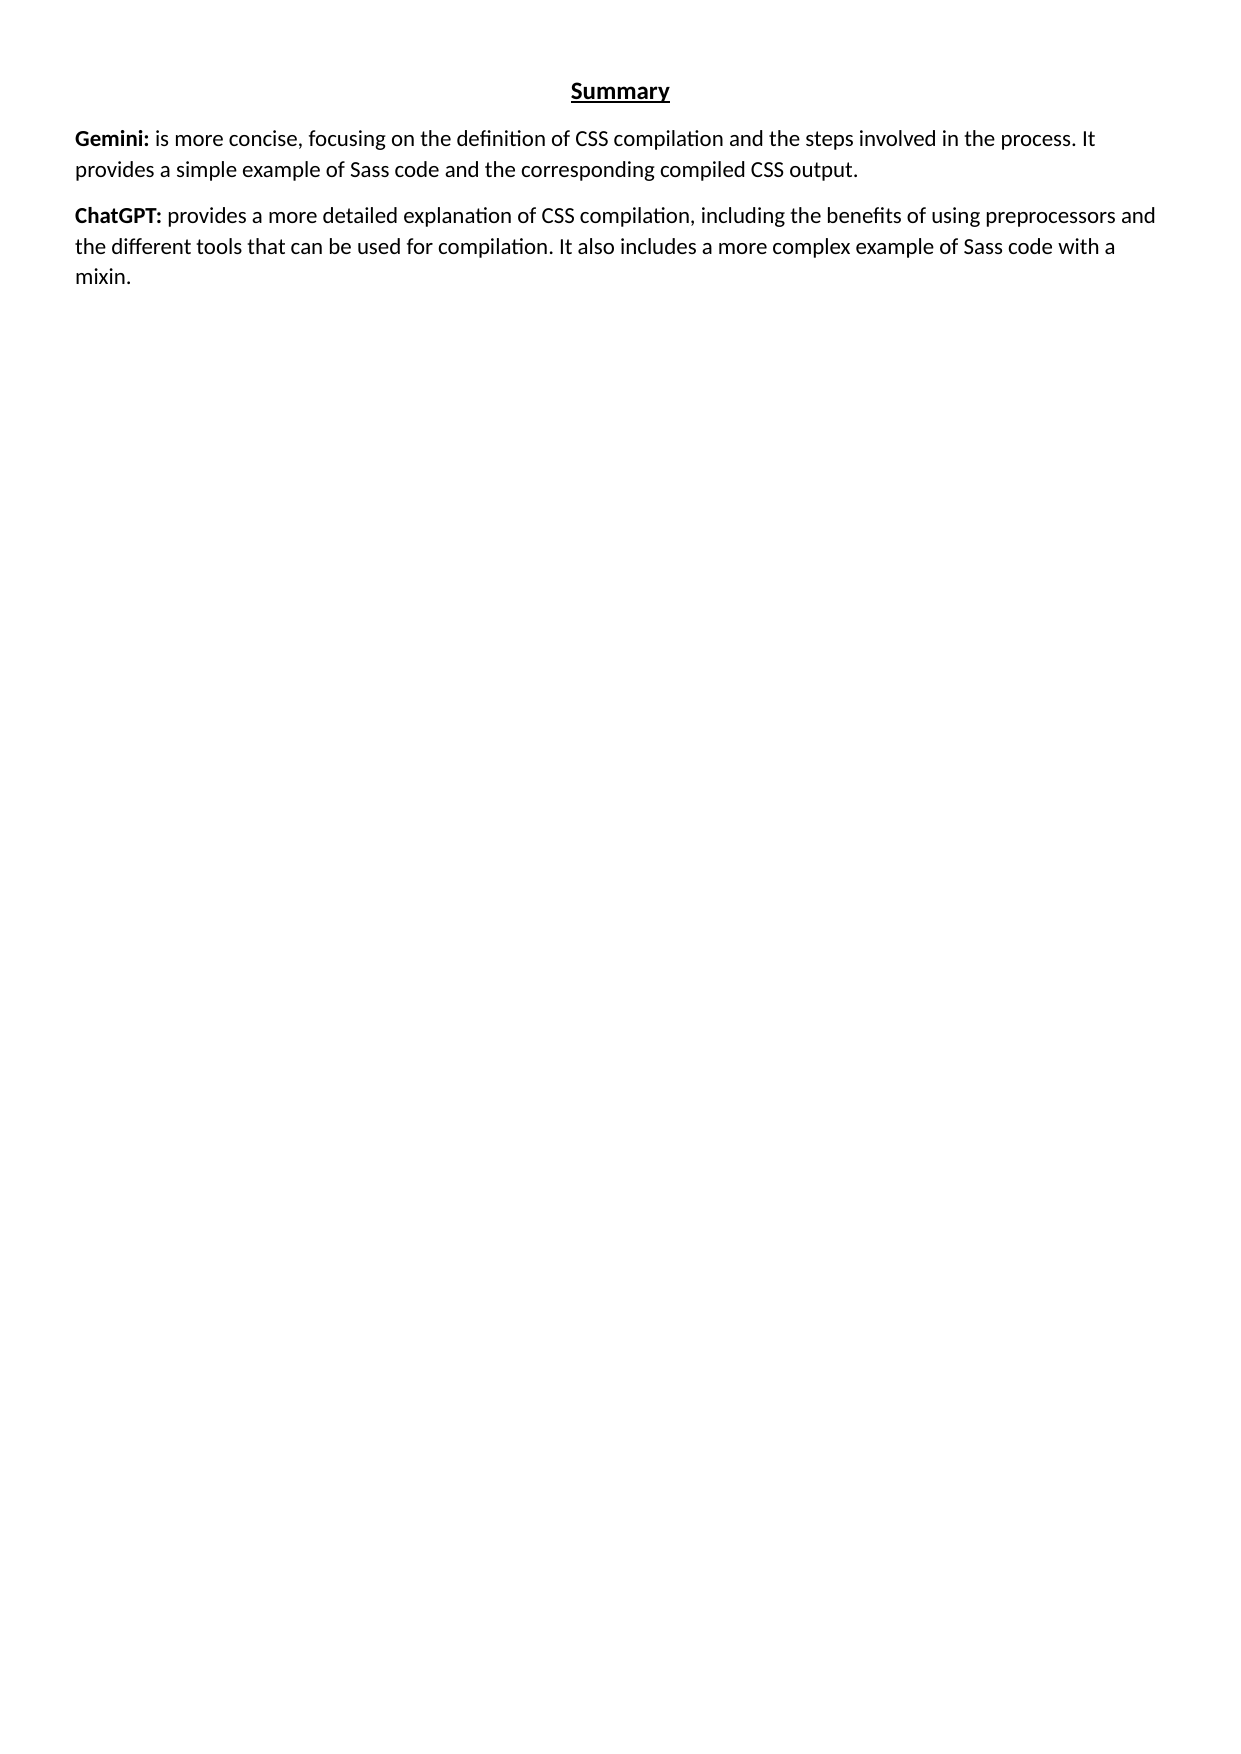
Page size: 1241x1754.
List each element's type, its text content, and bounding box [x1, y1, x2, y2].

text Gemini: is more concise, focusing on the definition of CSS compilation and the steps involved in the process. It provides a simple example of Sass code and the corresponding compiled CSS output. [75, 124, 1165, 183]
text Summary [75, 75, 1165, 106]
text ChatGPT: provides a more detailed explanation of CSS compilation, including the benefits of using preprocessors and the different tools that can be used for compilation. It also includes a more complex example of Sass code with a mixin. [75, 202, 1165, 290]
